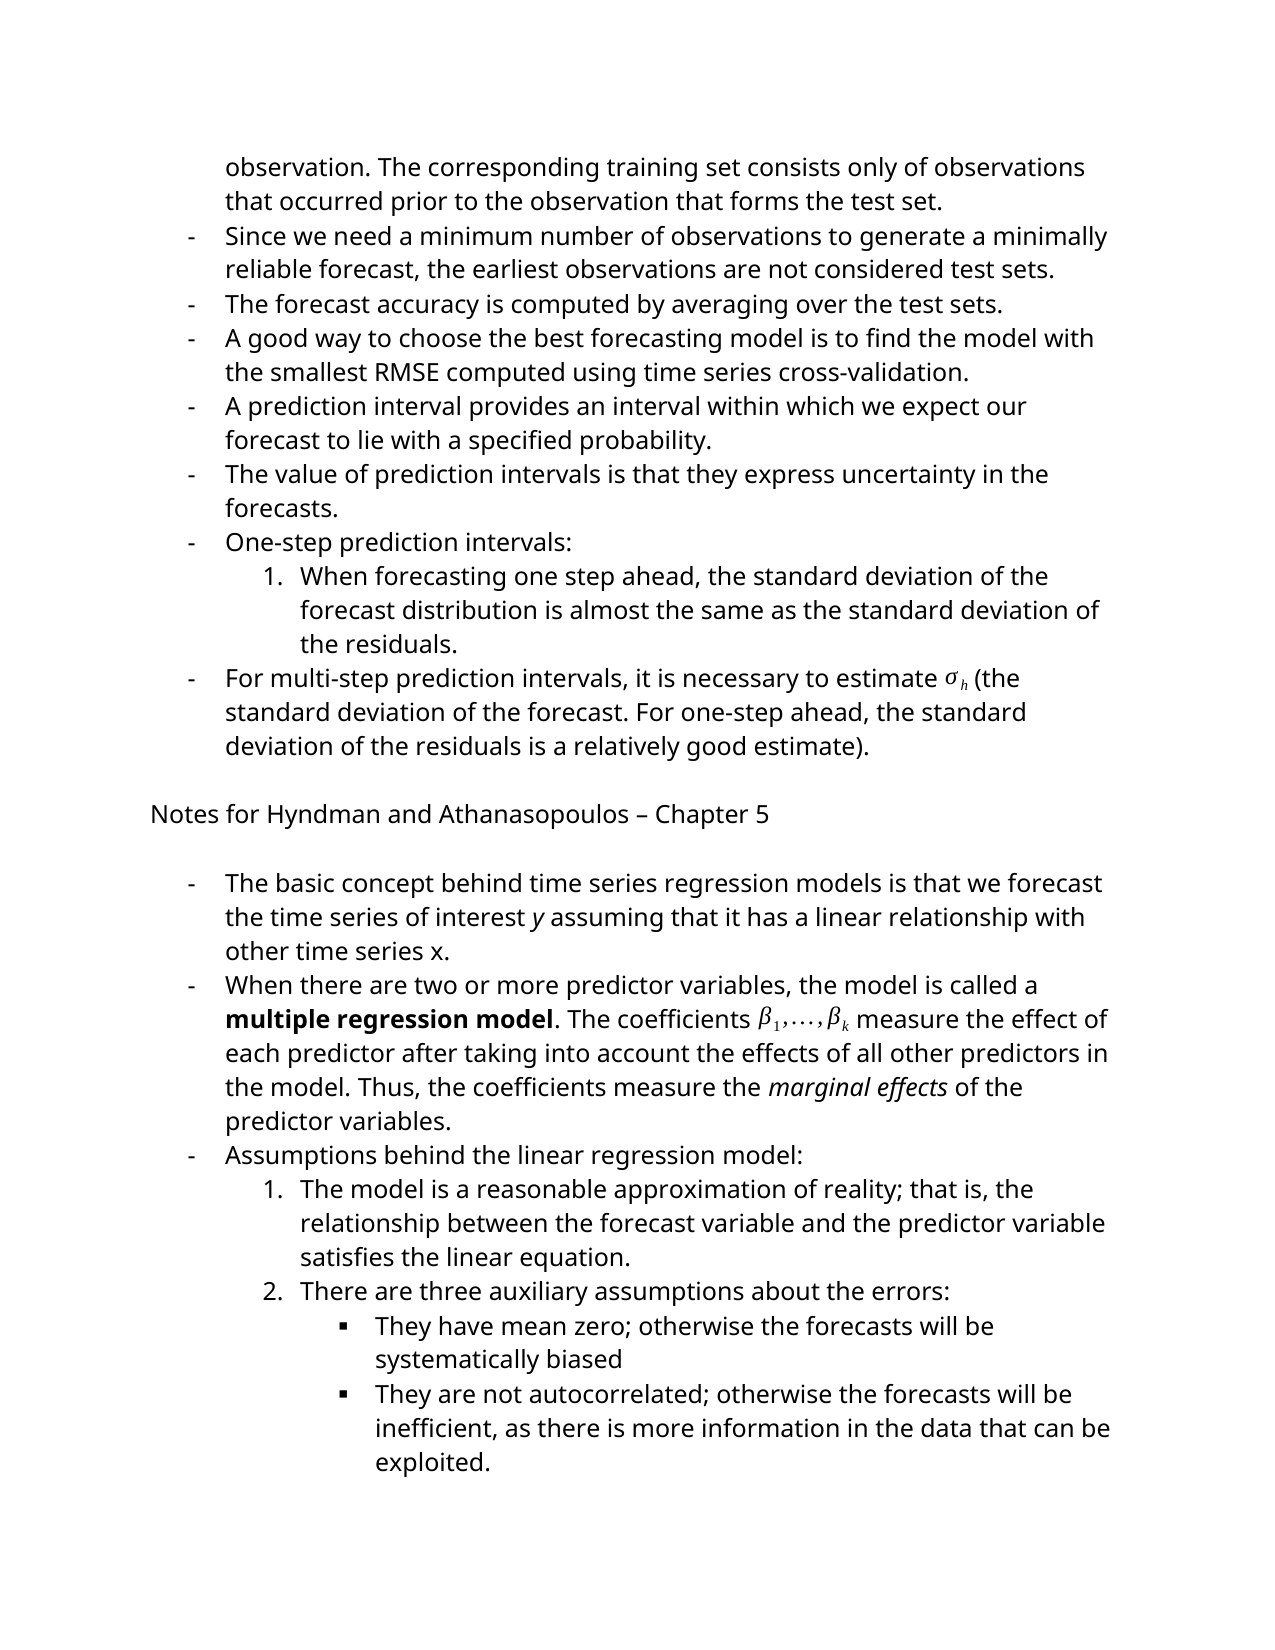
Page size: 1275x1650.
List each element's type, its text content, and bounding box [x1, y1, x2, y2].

list There are three auxiliary assumptions about the errors: [262, 1274, 1125, 1308]
list When there are two or more predictor variables, the model is called a multiple regression model. The coefficients measure the effect of each predictor after taking into account the effects of all other predictors in the model. Thus, the coefficients measure the marginal effects of the predictor variables. [187, 967, 1125, 1138]
list A prediction interval provides an interval within which we expect our forecast to lie with a specified probability. [187, 388, 1125, 457]
list They have mean zero; otherwise the forecasts will be systematically biased [337, 1308, 1125, 1376]
list Since we need a minimum number of observations to generate a minimally reliable forecast, the earliest observations are not considered test sets. [187, 218, 1125, 286]
list Assumptions behind the linear regression model: [187, 1138, 1125, 1172]
list The basic concept behind time series regression models is that we forecast the time series of interest y assuming that it has a linear relationship with other time series x. [187, 865, 1125, 967]
list The model is a reasonable approximation of reality; that is, the relationship between the forecast variable and the predictor variable satisfies the linear equation. [262, 1172, 1125, 1274]
list They are not autocorrelated; otherwise the forecasts will be inefficient, as there is more information in the data that can be exploited. [337, 1376, 1125, 1478]
list The value of prediction intervals is that they express uncertainty in the forecasts. [187, 457, 1125, 525]
list A good way to choose the best forecasting model is to find the model with the smallest RMSE computed using time series cross-validation. [187, 320, 1125, 388]
list For multi-step prediction intervals, it is necessary to estimate (the standard deviation of the forecast. For one-step ahead, the standard deviation of the residuals is a relatively good estimate). [187, 661, 1125, 763]
list One-step prediction intervals: [187, 525, 1125, 559]
list When forecasting one step ahead, the standard deviation of the forecast distribution is almost the same as the standard deviation of the residuals. [262, 559, 1125, 661]
list The forecast accuracy is computed by averaging over the test sets. [187, 286, 1125, 320]
text Notes for Hyndman and Athanasopoulos – Chapter 5 [150, 797, 1125, 831]
